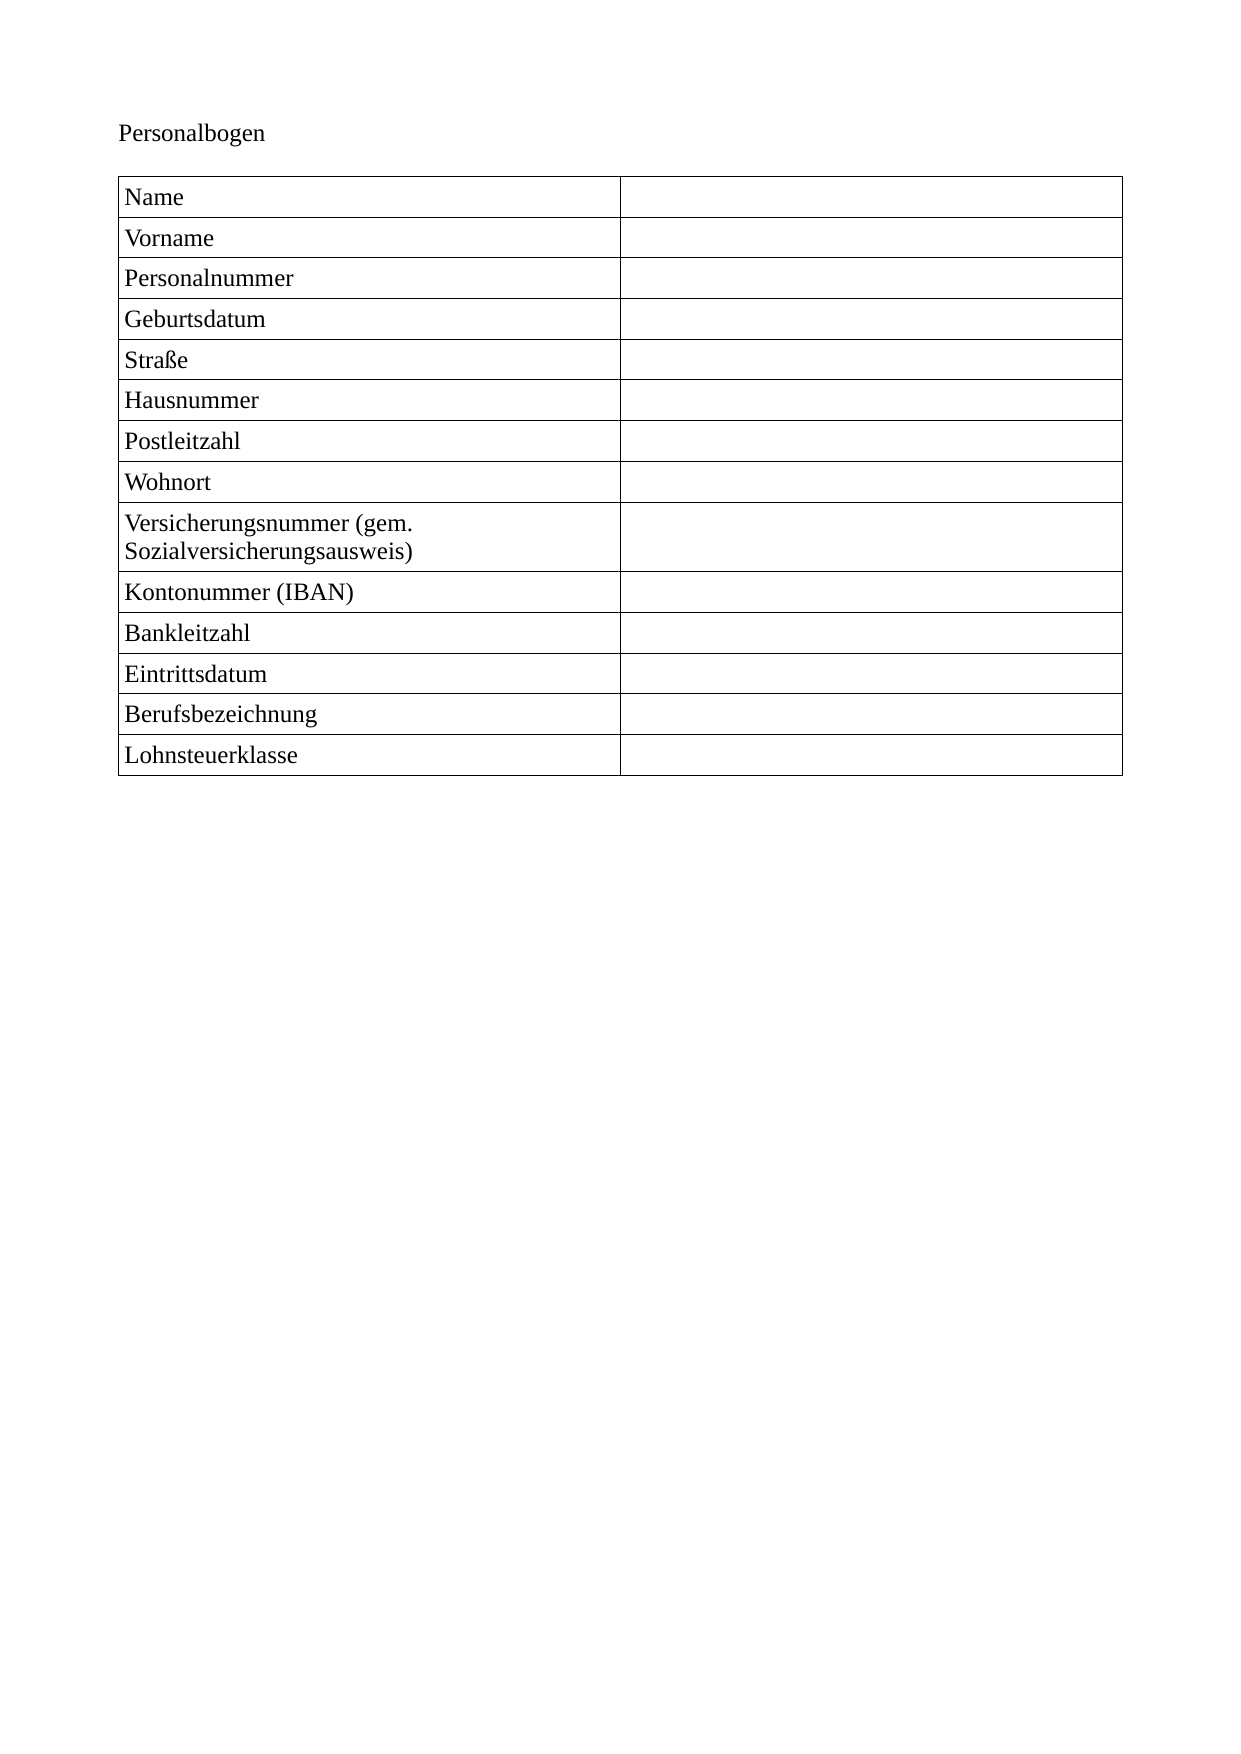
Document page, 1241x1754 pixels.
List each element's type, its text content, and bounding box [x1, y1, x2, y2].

table_cell Kontonummer (IBAN) [119, 572, 620, 612]
table_cell Postleitzahl [119, 421, 620, 461]
table_cell Bankleitzahl [119, 613, 620, 652]
table_cell Personalnummer [119, 258, 620, 298]
table_cell [621, 258, 1122, 298]
table_cell Geburtsdatum [119, 299, 620, 338]
table_cell Hausnummer [119, 380, 620, 420]
table_cell Eintrittsdatum [119, 654, 620, 693]
table_cell [621, 503, 1122, 571]
table_cell Vorname [119, 218, 620, 257]
table_cell [621, 735, 1122, 774]
table_header Name [119, 177, 620, 216]
table_cell Versicherungsnummer (gem. Sozialversicherungsausweis) [119, 503, 620, 571]
table_cell Straße [119, 340, 620, 379]
table_cell [621, 462, 1122, 501]
table_cell [621, 380, 1122, 420]
table_cell Lohnsteuerklasse [119, 735, 620, 774]
table_cell [621, 421, 1122, 461]
table_cell [621, 299, 1122, 338]
table_cell [621, 572, 1122, 612]
text Personalbogen [118, 118, 1122, 147]
table_cell Berufsbezeichnung [119, 694, 620, 734]
table_cell [621, 613, 1122, 652]
table_cell Wohnort [119, 462, 620, 501]
table_header [621, 177, 1122, 216]
table_cell [621, 694, 1122, 734]
table_cell [621, 340, 1122, 379]
table_cell [621, 218, 1122, 257]
table_cell [621, 654, 1122, 693]
